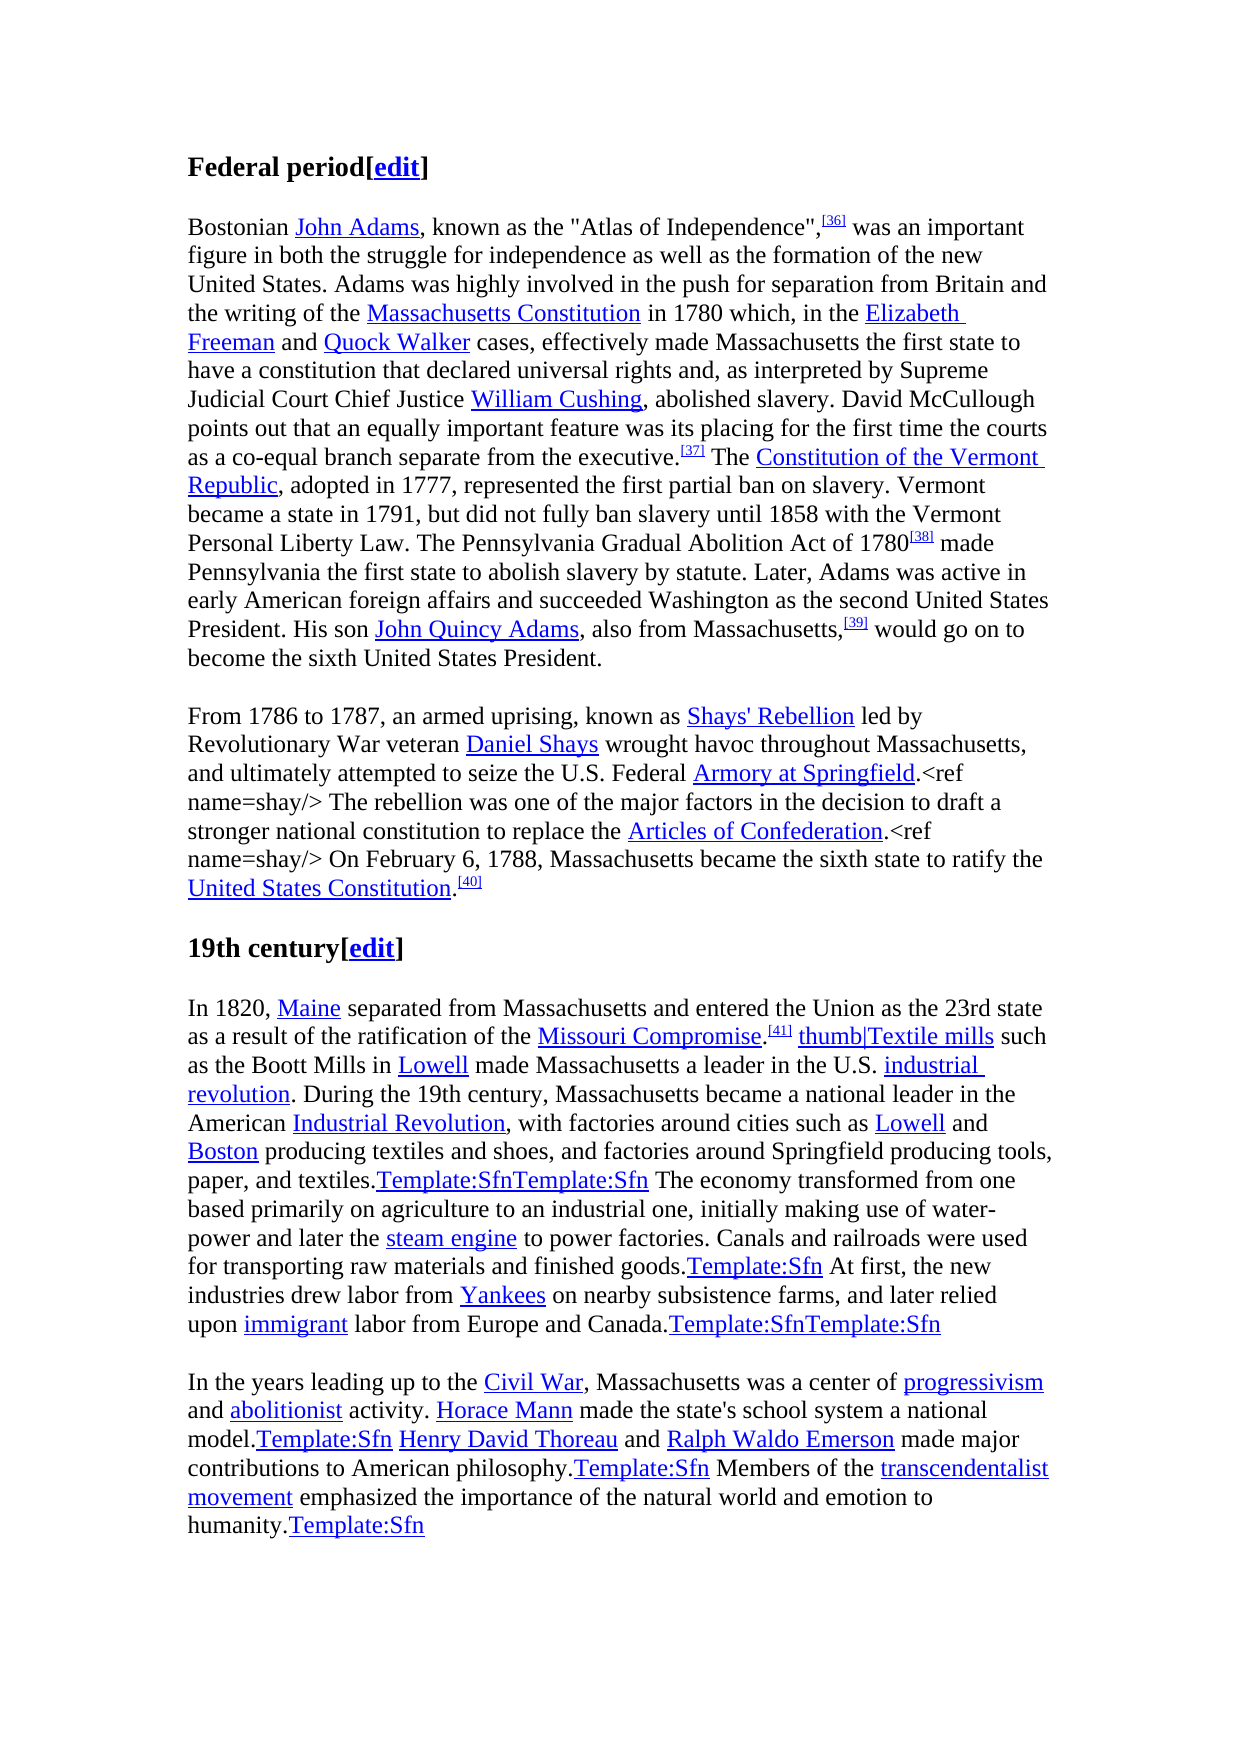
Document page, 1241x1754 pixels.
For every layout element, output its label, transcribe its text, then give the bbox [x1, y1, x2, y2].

text From 1786 to 1787, an armed uprising, known as Shays' Rebellion led by Revolutionary War veteran Daniel Shays wrought havoc throughout Massachusetts, and ultimately attempted to seize the U.S. Federal Armory at Springfield.<ref name=shay/> The rebellion was one of the major factors in the decision to draft a stronger national constitution to replace the Articles of Confederation.<ref name=shay/> On February 6, 1788, Massachusetts became the sixth state to ratify the United States Constitution.[40] [187, 701, 1053, 902]
subtitle Federal period[edit] [187, 150, 1053, 182]
subtitle 19th century[edit] [187, 931, 1053, 963]
text In the years leading up to the Civil War, Massachusetts was a center of progressivism and abolitionist activity. Horace Mann made the state's school system a national model.Template:Sfn Henry David Thoreau and Ralph Waldo Emerson made major contributions to American philosophy.Template:Sfn Members of the transcendentalist movement emphasized the importance of the natural world and emotion to humanity.Template:Sfn [187, 1367, 1053, 1539]
text In 1820, Maine separated from Massachusetts and entered the Union as the 23rd state as a result of the ratification of the Missouri Compromise.[41] thumb|Textile mills such as the Boott Mills in Lowell made Massachusetts a leader in the U.S. industrial revolution. During the 19th century, Massachusetts became a national leader in the American Industrial Revolution, with factories around cities such as Lowell and Boston producing textiles and shoes, and factories around Springfield producing tools, paper, and textiles.Template:SfnTemplate:Sfn The economy transformed from one based primarily on agriculture to an industrial one, initially making use of water-power and later the steam engine to power factories. Canals and railroads were used for transporting raw materials and finished goods.Template:Sfn At first, the new industries drew labor from Yankees on nearby subsistence farms, and later relied upon immigrant labor from Europe and Canada.Template:SfnTemplate:Sfn [187, 993, 1053, 1338]
text Bostonian John Adams, known as the "Atlas of Independence",[36] was an important figure in both the struggle for independence as well as the formation of the new United States. Adams was highly involved in the push for separation from Britain and the writing of the Massachusetts Constitution in 1780 which, in the Elizabeth Freeman and Quock Walker cases, effectively made Massachusetts the first state to have a constitution that declared universal rights and, as interpreted by Supreme Judicial Court Chief Justice William Cushing, abolished slavery. David McCullough points out that an equally important feature was its placing for the first time the courts as a co-equal branch separate from the executive.[37] The Constitution of the Vermont Republic, adopted in 1777, represented the first partial ban on slavery. Vermont became a state in 1791, but did not fully ban slavery until 1858 with the Vermont Personal Liberty Law. The Pennsylvania Gradual Abolition Act of 1780[38] made Pennsylvania the first state to abolish slavery by statute. Later, Adams was active in early American foreign affairs and succeeded Washington as the second United States President. His son John Quincy Adams, also from Massachusetts,[39] would go on to become the sixth United States President. [187, 212, 1053, 672]
